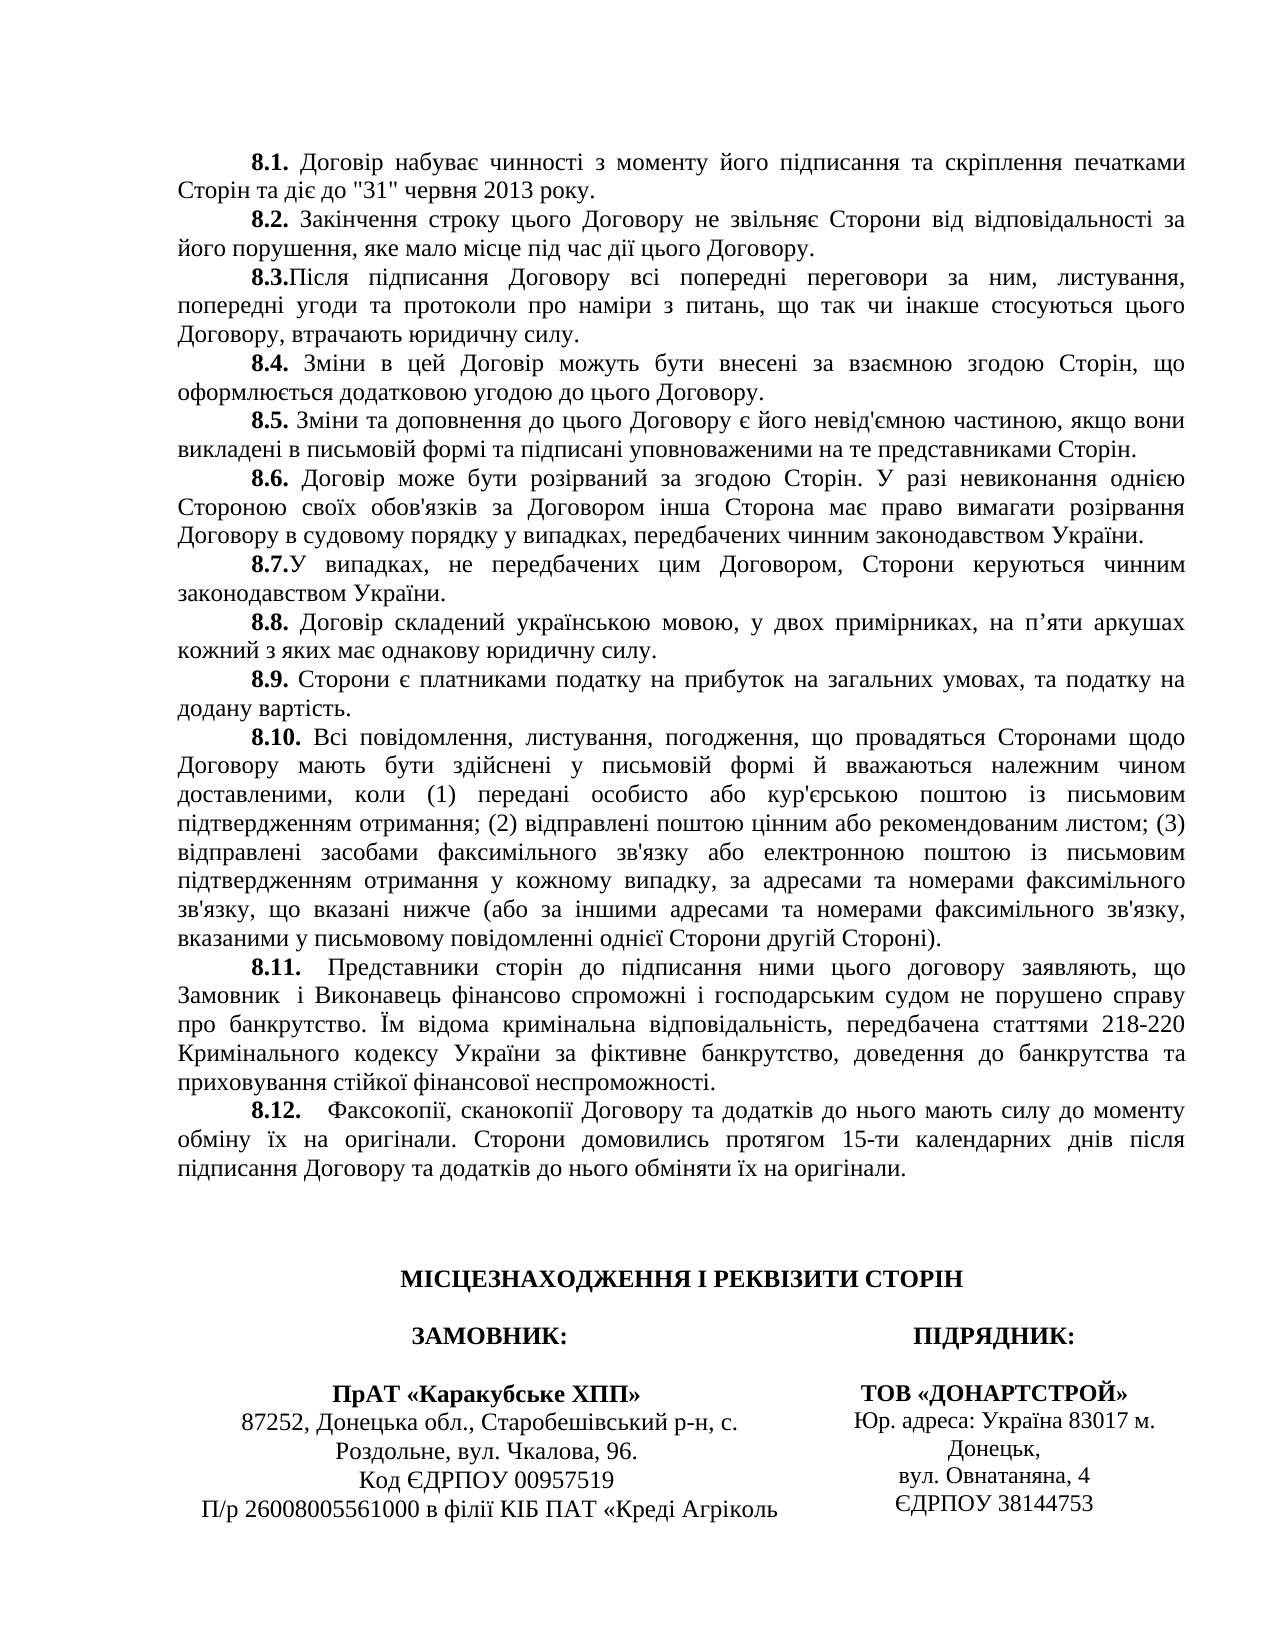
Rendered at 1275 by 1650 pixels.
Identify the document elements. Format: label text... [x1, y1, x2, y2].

text 8.6. Договір може бути розірваний за згодою Сторін. У разі невиконання однією Стороною своїх обов'язків за Договором інша Сторона має право вимагати розірвання Договору в судовому порядку у випадках, передбачених чинним законодавством України. [177, 463, 1186, 549]
text 8.8. Договір складений українською мовою, у двох примірниках, на п’яти аркушах кожний з яких має однакову юридичну силу. [177, 607, 1186, 664]
text 8.12. Факсокопії, сканокопії Договору та додатків до нього мають силу до моменту обміну їх на оригінали. Сторони домовились протягом 15-ти календарних днів після підписання Договору та додатків до нього обміняти їх на оригінали. [177, 1096, 1186, 1182]
text МІСЦЕЗНАХОДЖЕННЯ І РЕКВІЗИТИ СТОРІН [177, 1264, 1186, 1292]
text 8.11. Представники сторін до підписання ними цього договору заявляють, що Замовник і Виконавець фінансово спроможні і господарським судом не порушено справу про банкрутство. Їм відома кримінальна відповідальність, передбачена статтями 218-220 Кримінального кодексу України за фіктивне банкрутство, доведення до банкрутства та приховування стійкої фінансової неспроможності. [177, 952, 1186, 1096]
text 8.3.Після підписання Договору всі попередні переговори за ним, листування, попередні угоди та протоколи про наміри з питань, що так чи інакше стосуються цього Договору, втрачають юридичну силу. [177, 262, 1186, 348]
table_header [802, 1321, 1186, 1522]
text 8.4. Зміни в цей Договір можуть бути внесені за взаємною згодою Сторін, що оформлюється додатковою угодою до цього Договору. [177, 348, 1186, 406]
text 8.1. Договір набуває чинності з моменту його підписання та скріплення печатками Сторін та діє до "31" червня 2013 року. [177, 147, 1186, 204]
text 8.10. Всі повідомлення, листування, погодження, що провадяться Сторонами щодо Договору мають бути здійснені у письмовій формі й вважаються належним чином доставленими, коли (1) передані особисто або кур'єрською поштою із письмовим підтвердженням отримання; (2) відправлені поштою цінним або рекомендованим листом; (3) відправлені засобами факсимільного зв'язку або електронною поштою із письмовим підтвердженням отримання у кожному випадку, за адресами та номерами факсимільного зв'язку, що вказані нижче (або за іншими адресами та номерами факсимільного зв'язку, вказаними у письмовому повідомленні однієї Сторони другій Стороні). [177, 722, 1186, 952]
text 8.7.У випадках, не передбачених цим Договором, Сторони керуються чинним законодавством України. [177, 549, 1186, 607]
text 8.2. Закінчення строку цього Договору не звільняє Сторони від відповідальності за його порушення, яке мало місце під час дії цього Договору. [177, 204, 1186, 262]
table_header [177, 1321, 802, 1522]
text 8.9. Сторони є платниками податку на прибуток на загальних умовах, та податку на додану вартість. [177, 664, 1186, 722]
text 8.5. Зміни та доповнення до цього Договору є його невід'ємною частиною, якщо вони викладені в письмовій формі та підписані уповноваженими на те представниками Сторін. [177, 406, 1186, 463]
